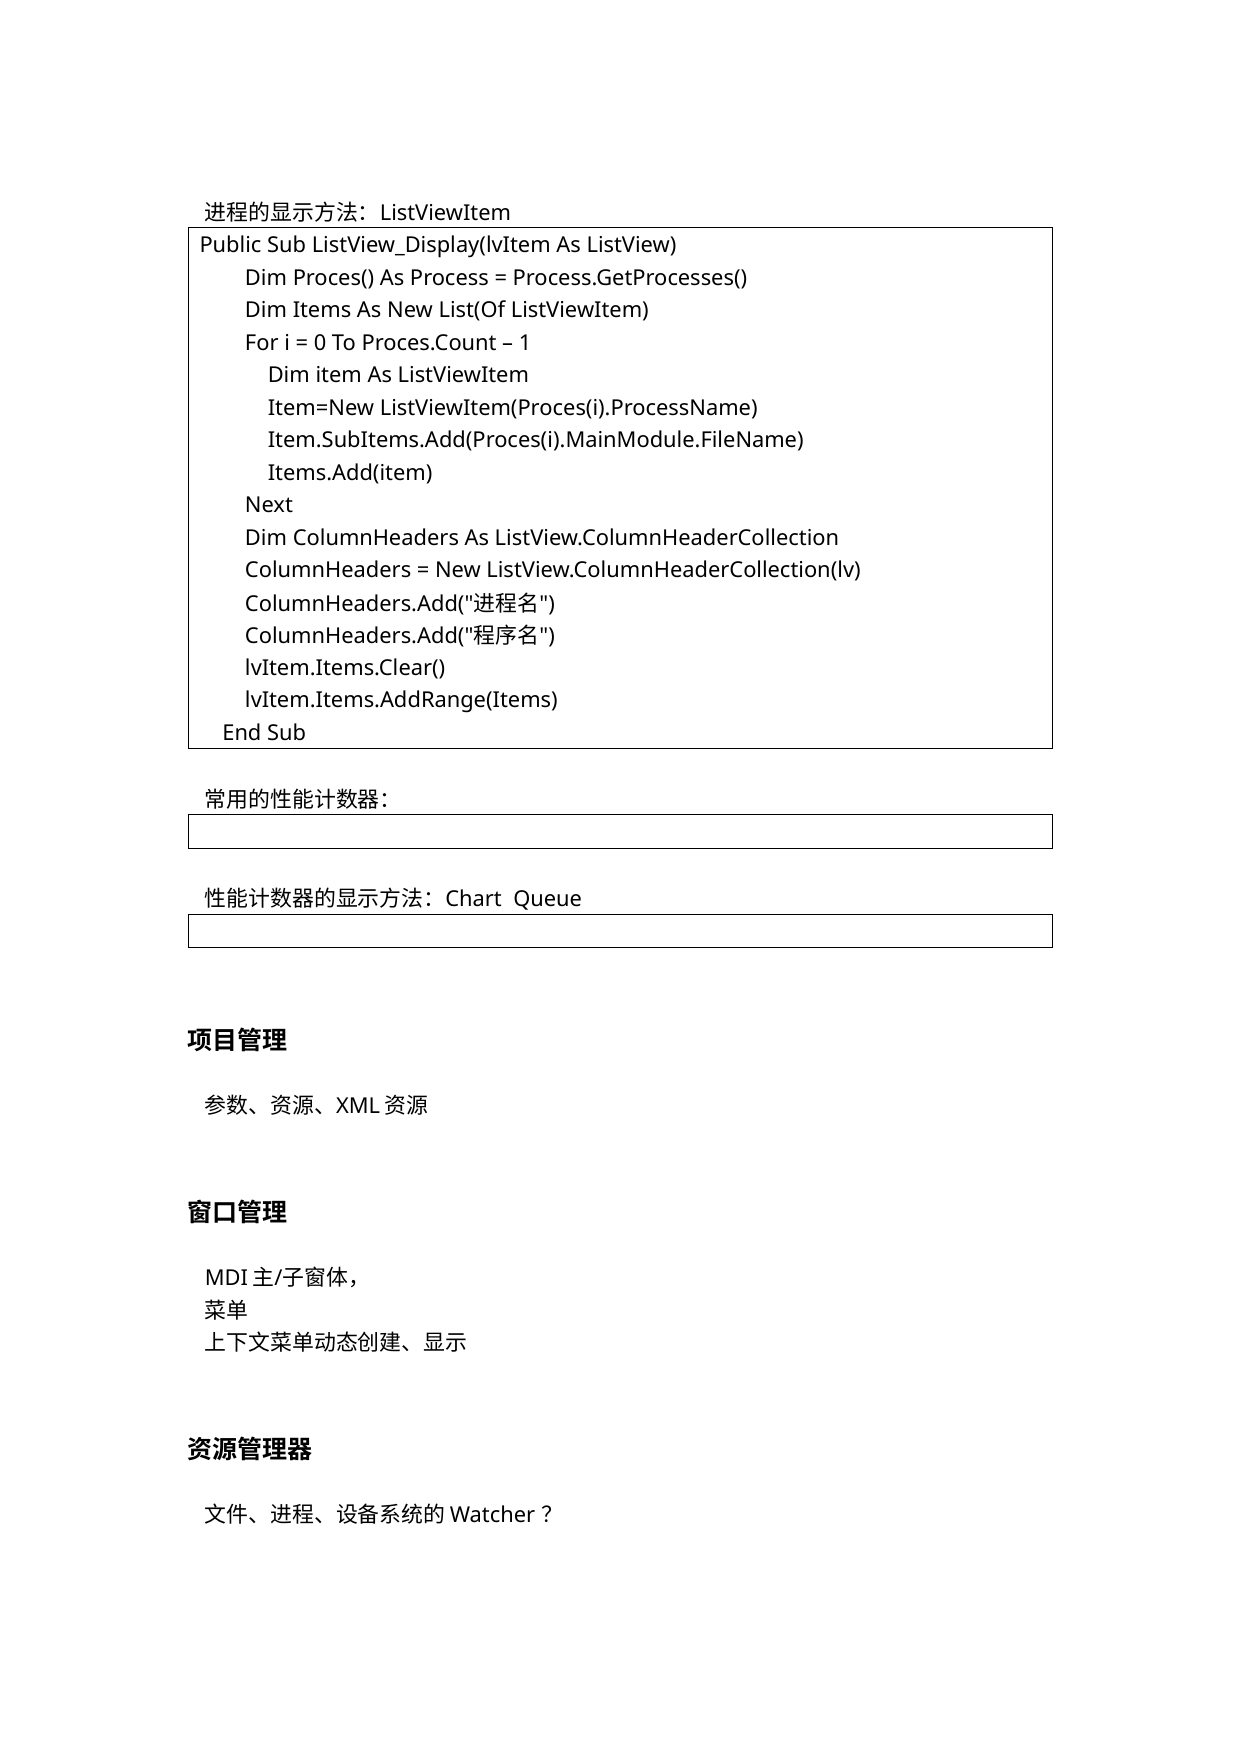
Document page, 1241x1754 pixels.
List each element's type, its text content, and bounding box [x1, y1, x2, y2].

table_header [189, 815, 1052, 848]
text 性能计数器的显示方法：Chart Queue [187, 881, 1053, 914]
text MDI主/子窗体， [187, 1260, 1053, 1292]
table_header Public Sub ListView_Display(lvItem As ListView) Dim Proces() As Process = Process.GetProcesses() Dim Items As New List(Of ListViewItem) For i = 0 To Proces.Count – 1 Dim item As ListViewItem Item=New ListViewItem(Proces(i).ProcessName) Item.SubItems.Add(Proces(i).MainModule.FileName) Items.Add(item) Next Dim ColumnHeaders As ListView.ColumnHeaderCollection ColumnHeaders = New ListView.ColumnHeaderCollection(lv) ColumnHeaders.Add("进程名") ColumnHeaders.Add("程序名") lvItem.Items.Clear() lvItem.Items.AddRange(Items) End Sub [189, 228, 1052, 748]
subtitle 项目管理 [187, 1006, 1053, 1071]
text 菜单 [187, 1292, 1053, 1325]
text 上下文菜单动态创建、显示 [187, 1325, 1053, 1357]
text 常用的性能计数器： [187, 782, 1053, 814]
subtitle 窗口管理 [187, 1178, 1053, 1243]
subtitle 资源管理器 [187, 1415, 1053, 1480]
text 进程的显示方法：ListViewItem [187, 194, 1053, 227]
text 文件、进程、设备系统的Watcher ？ [187, 1497, 1053, 1529]
text 参数、资源、XML资源 [187, 1088, 1053, 1120]
table_header [189, 915, 1052, 947]
